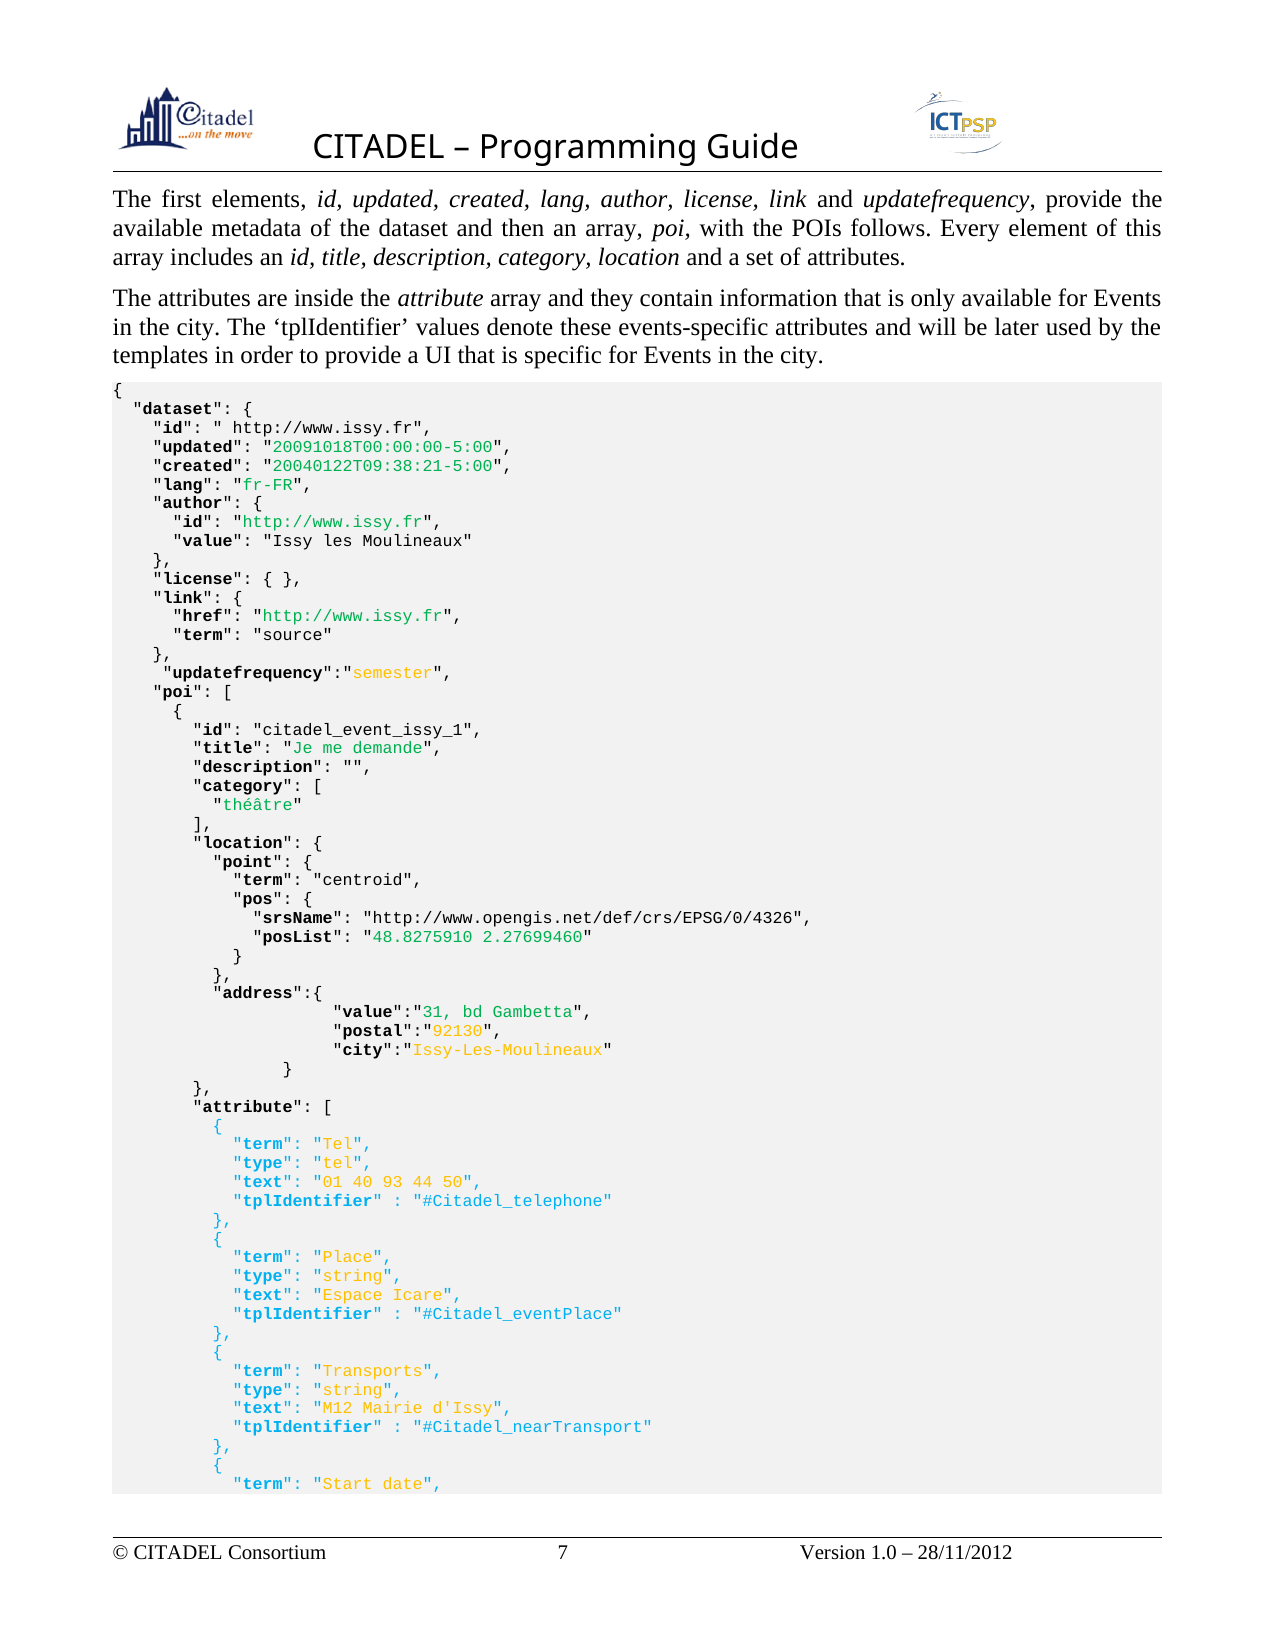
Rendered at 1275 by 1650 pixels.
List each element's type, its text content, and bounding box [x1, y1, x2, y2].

text The attributes are inside the attribute array and they contain information that is only available for Events in the city. The ‘tplIdentifier’ values denote these events-specific attributes and will be later used by the templates in order to provide a UI that is specific for Events in the city. [112, 283, 1162, 369]
text { [112, 382, 1162, 401]
picture [422, 1195, 431, 1206]
picture [900, 86, 1013, 159]
text The first elements, id, updated, created, lang, author, license, link and updatefrequency, provide the available metadata of the dataset and then an array, poi, with the POIs follows. Every element of this array includes an id, title, description, category, location and a set of attributes. [112, 184, 1162, 271]
picture [422, 1308, 431, 1319]
picture [422, 1421, 431, 1432]
